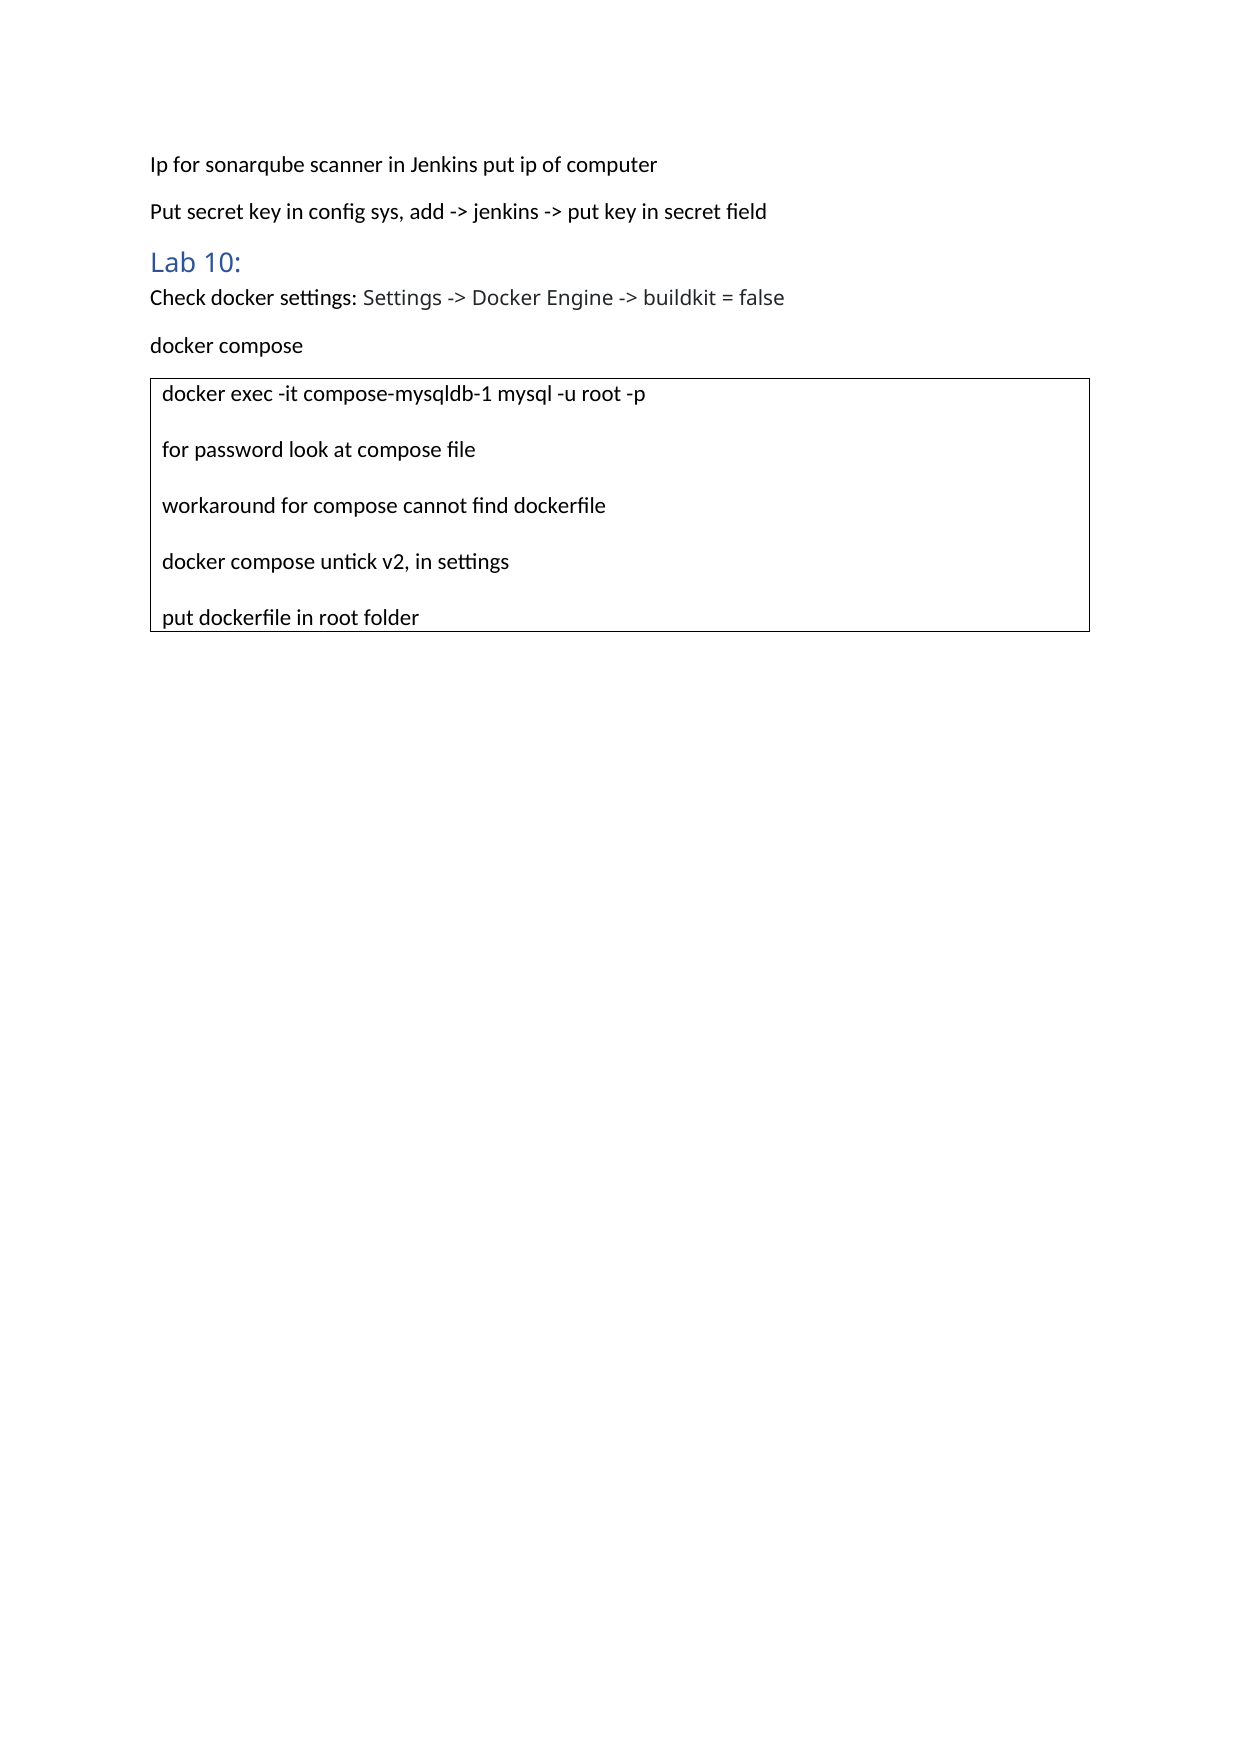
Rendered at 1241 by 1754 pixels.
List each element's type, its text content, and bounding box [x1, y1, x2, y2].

subtitle Lab 10: [150, 244, 1090, 281]
text Put secret key in config sys, add -> jenkins -> put key in secret field [150, 197, 1090, 225]
text docker compose [150, 331, 1090, 359]
table_header docker exec -it compose-mysqldb-1 mysql -u root -p for password look at compose file workaround for compose cannot find dockerfile docker compose untick v2, in settings put dockerfile in root folder [151, 379, 1089, 631]
text Check docker settings: Settings -> Docker Engine -> buildkit = false [150, 283, 1090, 312]
text Ip for sonarqube scanner in Jenkins put ip of computer [150, 150, 1090, 178]
